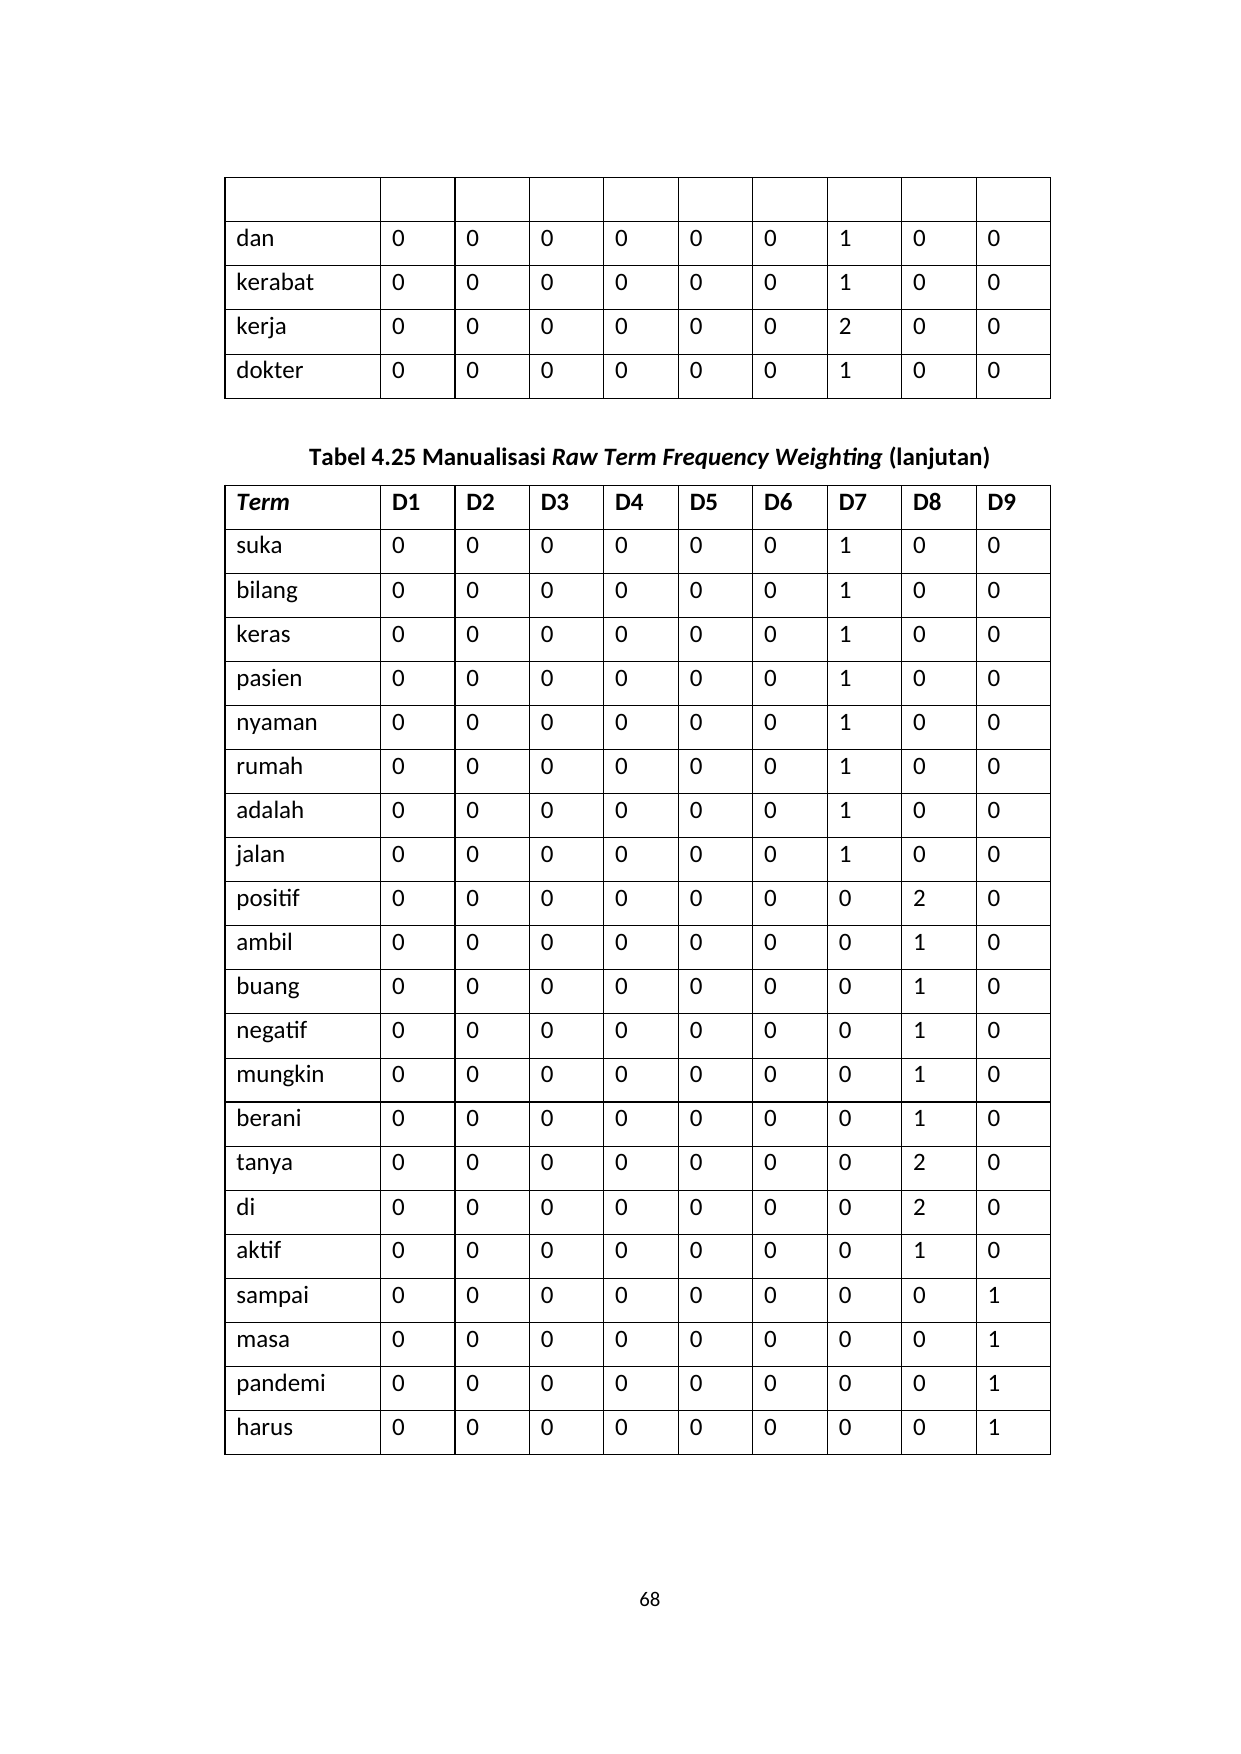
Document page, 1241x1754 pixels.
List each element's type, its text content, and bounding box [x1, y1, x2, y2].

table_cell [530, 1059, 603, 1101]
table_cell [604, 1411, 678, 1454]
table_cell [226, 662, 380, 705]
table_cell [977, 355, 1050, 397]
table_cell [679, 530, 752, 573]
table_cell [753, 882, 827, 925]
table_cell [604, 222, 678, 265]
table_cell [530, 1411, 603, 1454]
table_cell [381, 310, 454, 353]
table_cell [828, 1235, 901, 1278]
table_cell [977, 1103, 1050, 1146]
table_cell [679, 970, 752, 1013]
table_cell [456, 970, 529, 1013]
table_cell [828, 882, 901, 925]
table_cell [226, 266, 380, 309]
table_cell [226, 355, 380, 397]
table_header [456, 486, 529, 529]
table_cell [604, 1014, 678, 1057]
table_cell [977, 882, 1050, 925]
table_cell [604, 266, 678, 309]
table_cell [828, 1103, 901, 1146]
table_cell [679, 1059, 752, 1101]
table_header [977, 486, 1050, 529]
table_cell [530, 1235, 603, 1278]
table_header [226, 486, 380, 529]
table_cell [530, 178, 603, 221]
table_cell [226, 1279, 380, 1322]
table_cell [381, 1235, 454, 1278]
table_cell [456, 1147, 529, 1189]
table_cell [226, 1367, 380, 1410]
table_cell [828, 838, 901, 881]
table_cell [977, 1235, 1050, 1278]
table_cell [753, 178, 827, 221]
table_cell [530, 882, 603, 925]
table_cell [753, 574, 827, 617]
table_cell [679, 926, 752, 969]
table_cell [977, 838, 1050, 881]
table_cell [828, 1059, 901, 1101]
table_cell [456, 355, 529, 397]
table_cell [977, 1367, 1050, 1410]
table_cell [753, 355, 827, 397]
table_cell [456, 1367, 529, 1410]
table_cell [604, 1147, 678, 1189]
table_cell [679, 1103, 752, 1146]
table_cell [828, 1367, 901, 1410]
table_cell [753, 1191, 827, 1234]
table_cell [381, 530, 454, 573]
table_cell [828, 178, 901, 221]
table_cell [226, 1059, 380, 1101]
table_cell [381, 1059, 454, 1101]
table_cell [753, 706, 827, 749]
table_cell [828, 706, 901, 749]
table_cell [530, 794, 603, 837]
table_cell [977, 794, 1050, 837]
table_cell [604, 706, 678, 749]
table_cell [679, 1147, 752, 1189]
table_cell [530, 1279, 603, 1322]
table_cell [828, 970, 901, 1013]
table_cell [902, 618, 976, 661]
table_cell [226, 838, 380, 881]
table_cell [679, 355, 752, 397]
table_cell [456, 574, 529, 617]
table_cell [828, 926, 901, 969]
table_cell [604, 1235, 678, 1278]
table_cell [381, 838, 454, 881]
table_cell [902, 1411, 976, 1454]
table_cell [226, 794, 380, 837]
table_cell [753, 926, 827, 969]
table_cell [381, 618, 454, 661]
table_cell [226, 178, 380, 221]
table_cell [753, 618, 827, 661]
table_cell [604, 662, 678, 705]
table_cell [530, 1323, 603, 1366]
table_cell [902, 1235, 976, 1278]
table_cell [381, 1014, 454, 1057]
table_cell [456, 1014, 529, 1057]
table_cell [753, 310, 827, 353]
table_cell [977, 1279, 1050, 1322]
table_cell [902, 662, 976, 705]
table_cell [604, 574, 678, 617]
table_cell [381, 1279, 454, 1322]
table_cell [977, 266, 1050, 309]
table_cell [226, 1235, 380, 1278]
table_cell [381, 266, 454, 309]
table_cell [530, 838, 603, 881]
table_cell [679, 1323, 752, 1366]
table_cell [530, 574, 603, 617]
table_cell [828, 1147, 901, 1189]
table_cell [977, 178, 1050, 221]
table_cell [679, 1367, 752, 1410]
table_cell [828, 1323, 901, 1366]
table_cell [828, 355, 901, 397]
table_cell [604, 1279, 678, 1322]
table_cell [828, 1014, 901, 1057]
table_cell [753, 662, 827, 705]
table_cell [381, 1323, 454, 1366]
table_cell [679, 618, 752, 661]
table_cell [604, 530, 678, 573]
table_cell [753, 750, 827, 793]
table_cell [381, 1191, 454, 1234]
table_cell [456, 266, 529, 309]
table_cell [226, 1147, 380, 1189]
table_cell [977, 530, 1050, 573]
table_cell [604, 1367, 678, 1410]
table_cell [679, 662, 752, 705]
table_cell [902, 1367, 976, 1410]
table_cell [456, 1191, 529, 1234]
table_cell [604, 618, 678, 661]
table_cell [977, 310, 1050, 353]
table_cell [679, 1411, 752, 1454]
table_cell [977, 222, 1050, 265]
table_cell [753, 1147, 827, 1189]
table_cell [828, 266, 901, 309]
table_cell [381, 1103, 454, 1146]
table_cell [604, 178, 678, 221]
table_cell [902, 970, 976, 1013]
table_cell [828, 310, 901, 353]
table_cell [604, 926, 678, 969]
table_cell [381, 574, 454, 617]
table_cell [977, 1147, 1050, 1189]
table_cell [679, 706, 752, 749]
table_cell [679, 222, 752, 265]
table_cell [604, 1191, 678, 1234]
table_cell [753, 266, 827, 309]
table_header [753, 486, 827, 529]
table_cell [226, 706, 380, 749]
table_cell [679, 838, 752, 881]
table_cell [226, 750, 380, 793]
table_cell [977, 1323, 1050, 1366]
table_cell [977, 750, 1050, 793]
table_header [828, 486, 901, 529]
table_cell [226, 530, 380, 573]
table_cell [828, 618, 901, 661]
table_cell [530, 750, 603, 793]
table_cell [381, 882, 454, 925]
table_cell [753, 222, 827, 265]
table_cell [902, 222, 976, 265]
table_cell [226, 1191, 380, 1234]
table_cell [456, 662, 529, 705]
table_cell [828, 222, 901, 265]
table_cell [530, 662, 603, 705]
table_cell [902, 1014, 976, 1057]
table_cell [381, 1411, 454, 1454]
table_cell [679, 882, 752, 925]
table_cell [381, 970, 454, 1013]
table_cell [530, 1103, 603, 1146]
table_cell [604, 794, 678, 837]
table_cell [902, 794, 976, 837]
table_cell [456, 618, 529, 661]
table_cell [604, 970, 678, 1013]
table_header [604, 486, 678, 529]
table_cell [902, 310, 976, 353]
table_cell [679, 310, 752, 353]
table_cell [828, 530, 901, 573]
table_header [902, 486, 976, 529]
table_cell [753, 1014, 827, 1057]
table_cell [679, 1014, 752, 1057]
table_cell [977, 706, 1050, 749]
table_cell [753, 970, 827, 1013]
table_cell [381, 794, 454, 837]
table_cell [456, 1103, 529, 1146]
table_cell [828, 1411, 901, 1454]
text Tabel 4.25 Manualisasi Raw Term Frequency Weighting (lanjutan) [236, 442, 1063, 472]
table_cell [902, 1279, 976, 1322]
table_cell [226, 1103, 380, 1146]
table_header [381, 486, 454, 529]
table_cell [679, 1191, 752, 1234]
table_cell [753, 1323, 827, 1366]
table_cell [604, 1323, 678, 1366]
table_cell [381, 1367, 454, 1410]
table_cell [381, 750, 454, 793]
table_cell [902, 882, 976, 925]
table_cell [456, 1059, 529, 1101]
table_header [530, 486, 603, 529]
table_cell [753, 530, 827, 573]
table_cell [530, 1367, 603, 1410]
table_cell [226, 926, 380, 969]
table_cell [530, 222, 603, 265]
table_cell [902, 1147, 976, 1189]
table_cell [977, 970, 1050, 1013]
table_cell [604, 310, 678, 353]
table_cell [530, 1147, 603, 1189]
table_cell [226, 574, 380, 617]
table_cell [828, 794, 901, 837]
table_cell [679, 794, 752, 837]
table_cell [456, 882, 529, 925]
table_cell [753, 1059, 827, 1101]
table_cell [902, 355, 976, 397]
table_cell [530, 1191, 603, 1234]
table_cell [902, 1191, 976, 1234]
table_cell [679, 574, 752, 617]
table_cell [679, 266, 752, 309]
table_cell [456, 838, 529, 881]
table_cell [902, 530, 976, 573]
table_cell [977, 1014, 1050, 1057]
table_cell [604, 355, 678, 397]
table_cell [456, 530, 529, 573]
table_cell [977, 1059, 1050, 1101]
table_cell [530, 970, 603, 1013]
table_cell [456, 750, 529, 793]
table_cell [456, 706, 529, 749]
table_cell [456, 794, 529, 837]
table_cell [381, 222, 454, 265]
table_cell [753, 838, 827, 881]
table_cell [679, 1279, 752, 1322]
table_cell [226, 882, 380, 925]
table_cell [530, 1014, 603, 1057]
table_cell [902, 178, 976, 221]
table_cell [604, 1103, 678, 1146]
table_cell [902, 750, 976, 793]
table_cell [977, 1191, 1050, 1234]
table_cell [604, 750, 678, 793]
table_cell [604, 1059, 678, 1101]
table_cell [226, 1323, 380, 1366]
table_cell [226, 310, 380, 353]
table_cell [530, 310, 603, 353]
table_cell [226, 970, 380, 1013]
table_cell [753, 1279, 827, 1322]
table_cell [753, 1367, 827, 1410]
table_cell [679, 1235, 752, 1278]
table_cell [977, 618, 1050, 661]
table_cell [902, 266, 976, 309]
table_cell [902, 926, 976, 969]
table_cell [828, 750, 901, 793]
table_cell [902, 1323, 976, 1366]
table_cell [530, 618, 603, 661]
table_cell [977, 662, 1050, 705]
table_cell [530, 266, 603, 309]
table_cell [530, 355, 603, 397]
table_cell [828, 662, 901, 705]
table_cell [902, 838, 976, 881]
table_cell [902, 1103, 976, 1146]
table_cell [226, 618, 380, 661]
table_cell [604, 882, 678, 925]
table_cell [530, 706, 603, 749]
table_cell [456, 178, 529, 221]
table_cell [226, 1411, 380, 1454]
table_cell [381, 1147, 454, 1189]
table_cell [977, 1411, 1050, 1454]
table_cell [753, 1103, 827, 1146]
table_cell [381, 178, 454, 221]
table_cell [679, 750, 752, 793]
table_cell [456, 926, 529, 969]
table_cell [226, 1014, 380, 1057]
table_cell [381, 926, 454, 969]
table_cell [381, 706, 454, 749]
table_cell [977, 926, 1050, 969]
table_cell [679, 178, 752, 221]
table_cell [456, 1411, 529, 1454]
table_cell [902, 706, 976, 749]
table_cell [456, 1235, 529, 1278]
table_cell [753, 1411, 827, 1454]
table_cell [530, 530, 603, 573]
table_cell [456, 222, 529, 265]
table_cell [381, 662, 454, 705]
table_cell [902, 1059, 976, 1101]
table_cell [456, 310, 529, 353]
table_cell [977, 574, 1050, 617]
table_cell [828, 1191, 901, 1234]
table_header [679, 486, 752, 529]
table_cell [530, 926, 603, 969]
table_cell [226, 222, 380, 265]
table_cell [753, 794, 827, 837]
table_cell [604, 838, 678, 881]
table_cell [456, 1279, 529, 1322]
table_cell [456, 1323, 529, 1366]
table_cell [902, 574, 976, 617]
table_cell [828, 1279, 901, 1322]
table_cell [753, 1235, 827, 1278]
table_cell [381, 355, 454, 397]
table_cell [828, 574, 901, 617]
